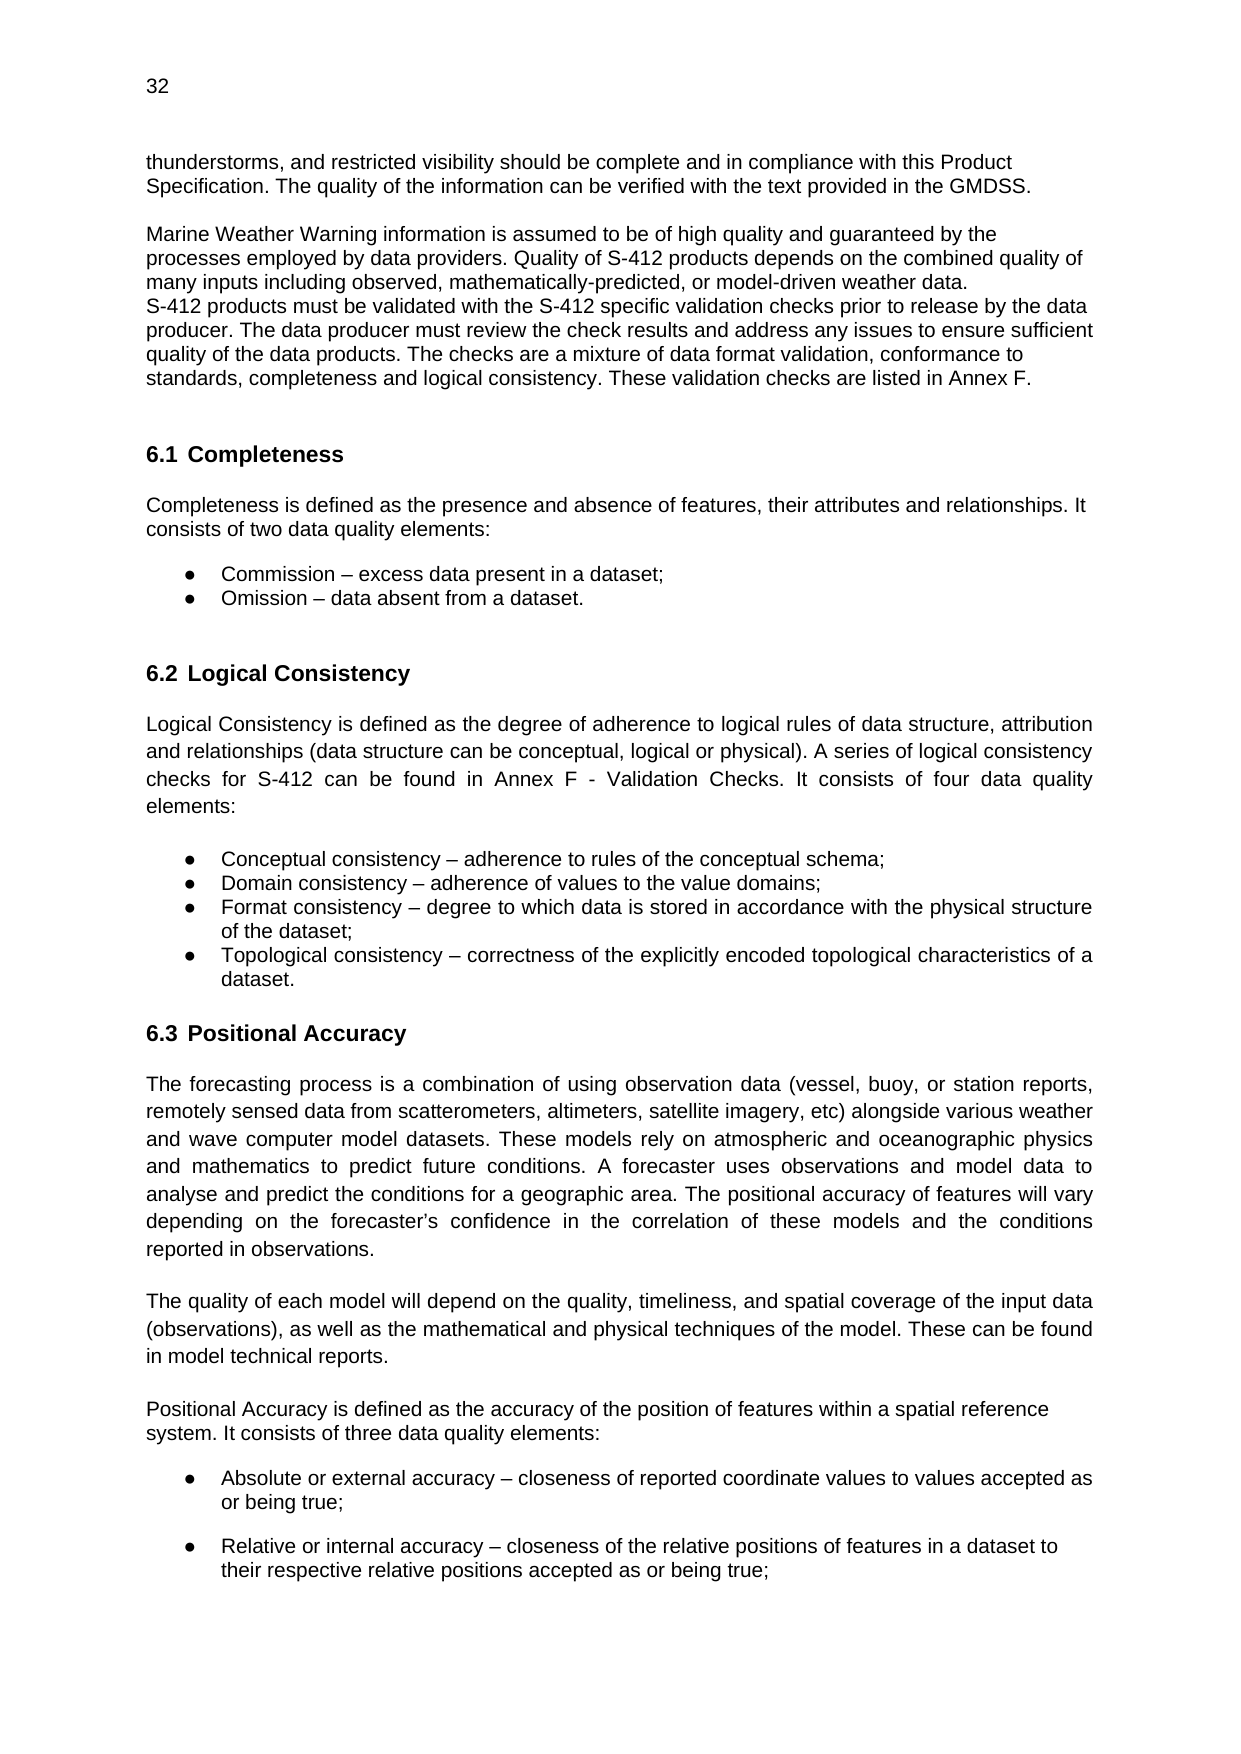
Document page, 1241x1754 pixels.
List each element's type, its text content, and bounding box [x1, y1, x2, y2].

list Omission – data absent from a dataset. [183, 586, 1094, 610]
list Format consistency – degree to which data is stored in accordance with the physical structure of the dataset; [183, 895, 1094, 943]
list Domain consistency – adherence of values to the value domains; [183, 871, 1094, 895]
list Commission – excess data present in a dataset; [183, 562, 1094, 586]
subtitle Logical Consistency [146, 661, 1094, 687]
list Relative or internal accuracy – closeness of the relative positions of features in a dataset to their respective relative positions accepted as or being true; [183, 1534, 1094, 1582]
text Marine Weather Warning information is assumed to be of high quality and guaranteed by the processes employed by data providers. Quality of S-412 products depends on the combined quality of many inputs including observed, mathematically-predicted, or model-driven weather data. [146, 222, 1094, 294]
text The forecasting process is a combination of using observation data (vessel, buoy, or station reports, remotely sensed data from scatterometers, altimeters, satellite imagery, etc) alongside various weather and wave computer model datasets. These models rely on atmospheric and oceanographic physics and mathematics to predict future conditions. A forecaster uses observations and model data to analyse and predict the conditions for a geographic area. The positional accuracy of features will vary depending on the forecaster’s confidence in the correlation of these models and the conditions reported in observations. [146, 1072, 1094, 1261]
text Logical Consistency is defined as the degree of adherence to logical rules of data structure, attribution and relationships (data structure can be conceptual, logical or physical). A series of logical consistency checks for S-412 can be found in Annex F - Validation Checks. It consists of four data quality elements: [146, 712, 1094, 818]
list Conceptual consistency – adherence to rules of the conceptual schema; [183, 847, 1094, 871]
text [146, 150, 1094, 198]
text Completeness is defined as the presence and absence of features, their attributes and relationships. It consists of two data quality elements: [146, 493, 1094, 541]
subtitle Completeness [146, 442, 1094, 468]
list Absolute or external accuracy – closeness of reported coordinate values to values accepted as or being true; [183, 1466, 1094, 1513]
text S-412 products must be validated with the S-412 specific validation checks prior to release by the data producer. The data producer must review the check results and address any issues to ensure sufficient quality of the data products. The checks are a mixture of data format validation, conformance to standards, completeness and logical consistency. These validation checks are listed in Annex F. [146, 294, 1094, 389]
list Topological consistency – correctness of the explicitly encoded topological characteristics of a dataset. [183, 943, 1094, 991]
subtitle Positional Accuracy [146, 1021, 1094, 1047]
text The quality of each model will depend on the quality, timeliness, and spatial coverage of the input data (observations), as well as the mathematical and physical techniques of the model. These can be found in model technical reports. [146, 1289, 1094, 1368]
text Positional Accuracy is defined as the accuracy of the position of features within a spatial reference system. It consists of three data quality elements: [146, 1397, 1094, 1445]
